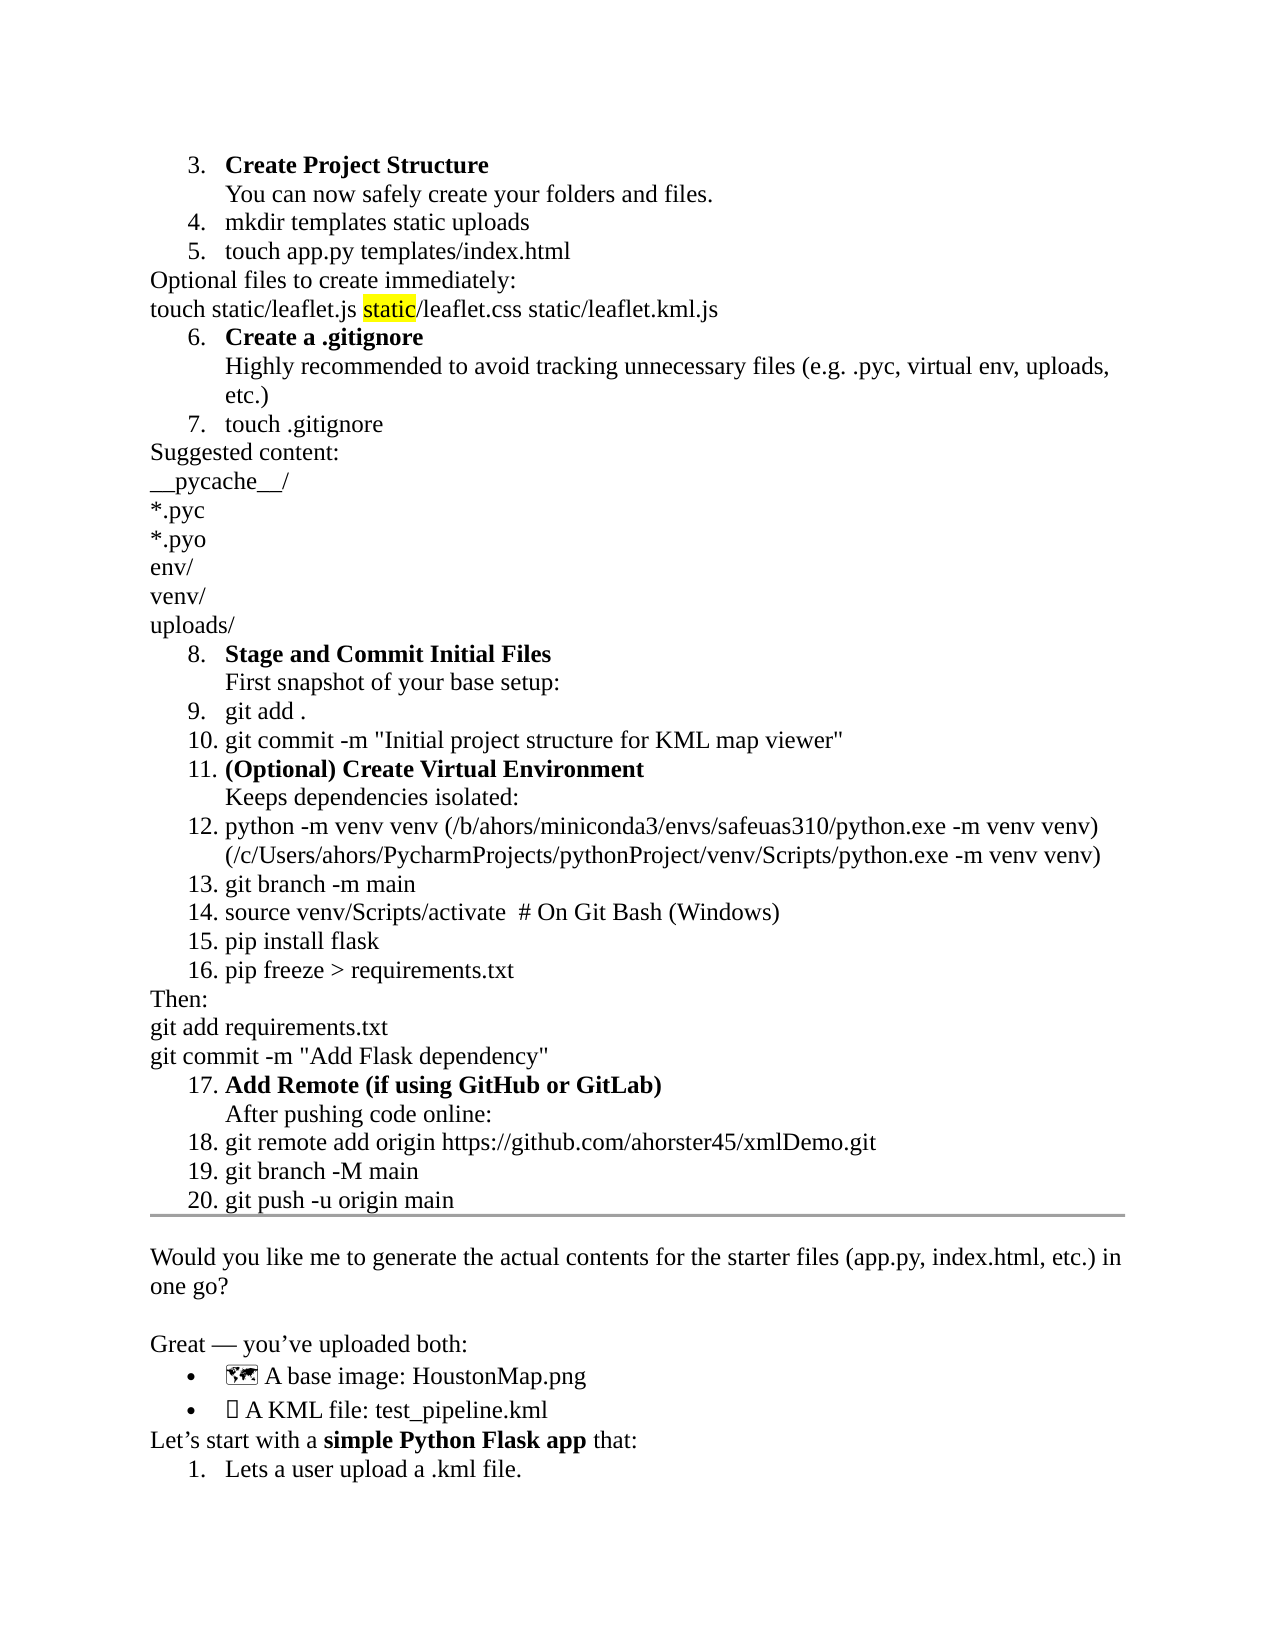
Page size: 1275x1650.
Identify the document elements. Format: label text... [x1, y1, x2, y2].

list python -m venv venv (/b/ahors/miniconda3/envs/safeuas310/python.exe -m venv venv) [187, 811, 1125, 840]
list pip freeze > requirements.txt [187, 955, 1125, 984]
text touch static/leaflet.js static/leaflet.css static/leaflet.kml.js [416, 294, 1125, 322]
list Create Project Structure You can now safely create your folders and files. [187, 150, 1125, 207]
text Great — you’ve uploaded both: [150, 1329, 1125, 1357]
list git branch -m main [187, 869, 1125, 897]
text __pycache__/ [150, 466, 1125, 495]
list Lets a user upload a .kml file. [187, 1454, 1125, 1483]
list 📄 A KML file: test_pipeline.kml [187, 1392, 1125, 1426]
list pip install flask [187, 926, 1125, 955]
list 🗺️ A base image: HoustonMap.png [187, 1357, 1125, 1392]
list touch app.py templates/index.html [187, 236, 1125, 265]
text Suggested content: [150, 437, 1125, 466]
text git commit -m "Add Flask dependency" [150, 1041, 1125, 1070]
text git add requirements.txt [150, 1012, 1125, 1041]
text *.pyo [150, 524, 1125, 552]
text Optional files to create immediately: [150, 265, 1125, 294]
list git remote add origin https://github.com/ahorster45/xmlDemo.git [187, 1127, 1125, 1156]
text *.pyc [150, 495, 1125, 524]
text Would you like me to generate the actual contents for the starter files (app.py, index.html, etc.) in one go? [150, 1242, 1125, 1300]
text (/c/Users/ahors/PycharmProjects/pythonProject/venv/Scripts/python.exe -m venv venv) [225, 840, 1125, 869]
list git add . [187, 696, 1125, 725]
list git branch -M main [187, 1156, 1125, 1185]
text uploads/ [150, 610, 1125, 639]
list Add Remote (if using GitHub or GitLab) After pushing code online: [187, 1070, 1125, 1127]
list Create a .gitignore Highly recommended to avoid tracking unnecessary files (e.g. .pyc, virtual env, uploads, etc.) [187, 322, 1125, 409]
text Let’s start with a simple Python Flask app that: [150, 1426, 1125, 1454]
list source venv/Scripts/activate # On Git Bash (Windows) [187, 897, 1125, 926]
text touch static/leaflet.js static/leaflet.css static/leaflet.kml.js [150, 294, 363, 322]
list git push -u origin main [187, 1185, 1125, 1213]
text venv/ [150, 581, 1125, 610]
text env/ [150, 552, 1125, 581]
list Stage and Commit Initial Files First snapshot of your base setup: [187, 639, 1125, 696]
list (Optional) Create Virtual Environment Keeps dependencies isolated: [187, 754, 1125, 811]
list touch .gitignore [187, 409, 1125, 437]
list mkdir templates static uploads [187, 207, 1125, 236]
list git commit -m "Initial project structure for KML map viewer" [187, 725, 1125, 754]
text Then: [150, 984, 1125, 1012]
